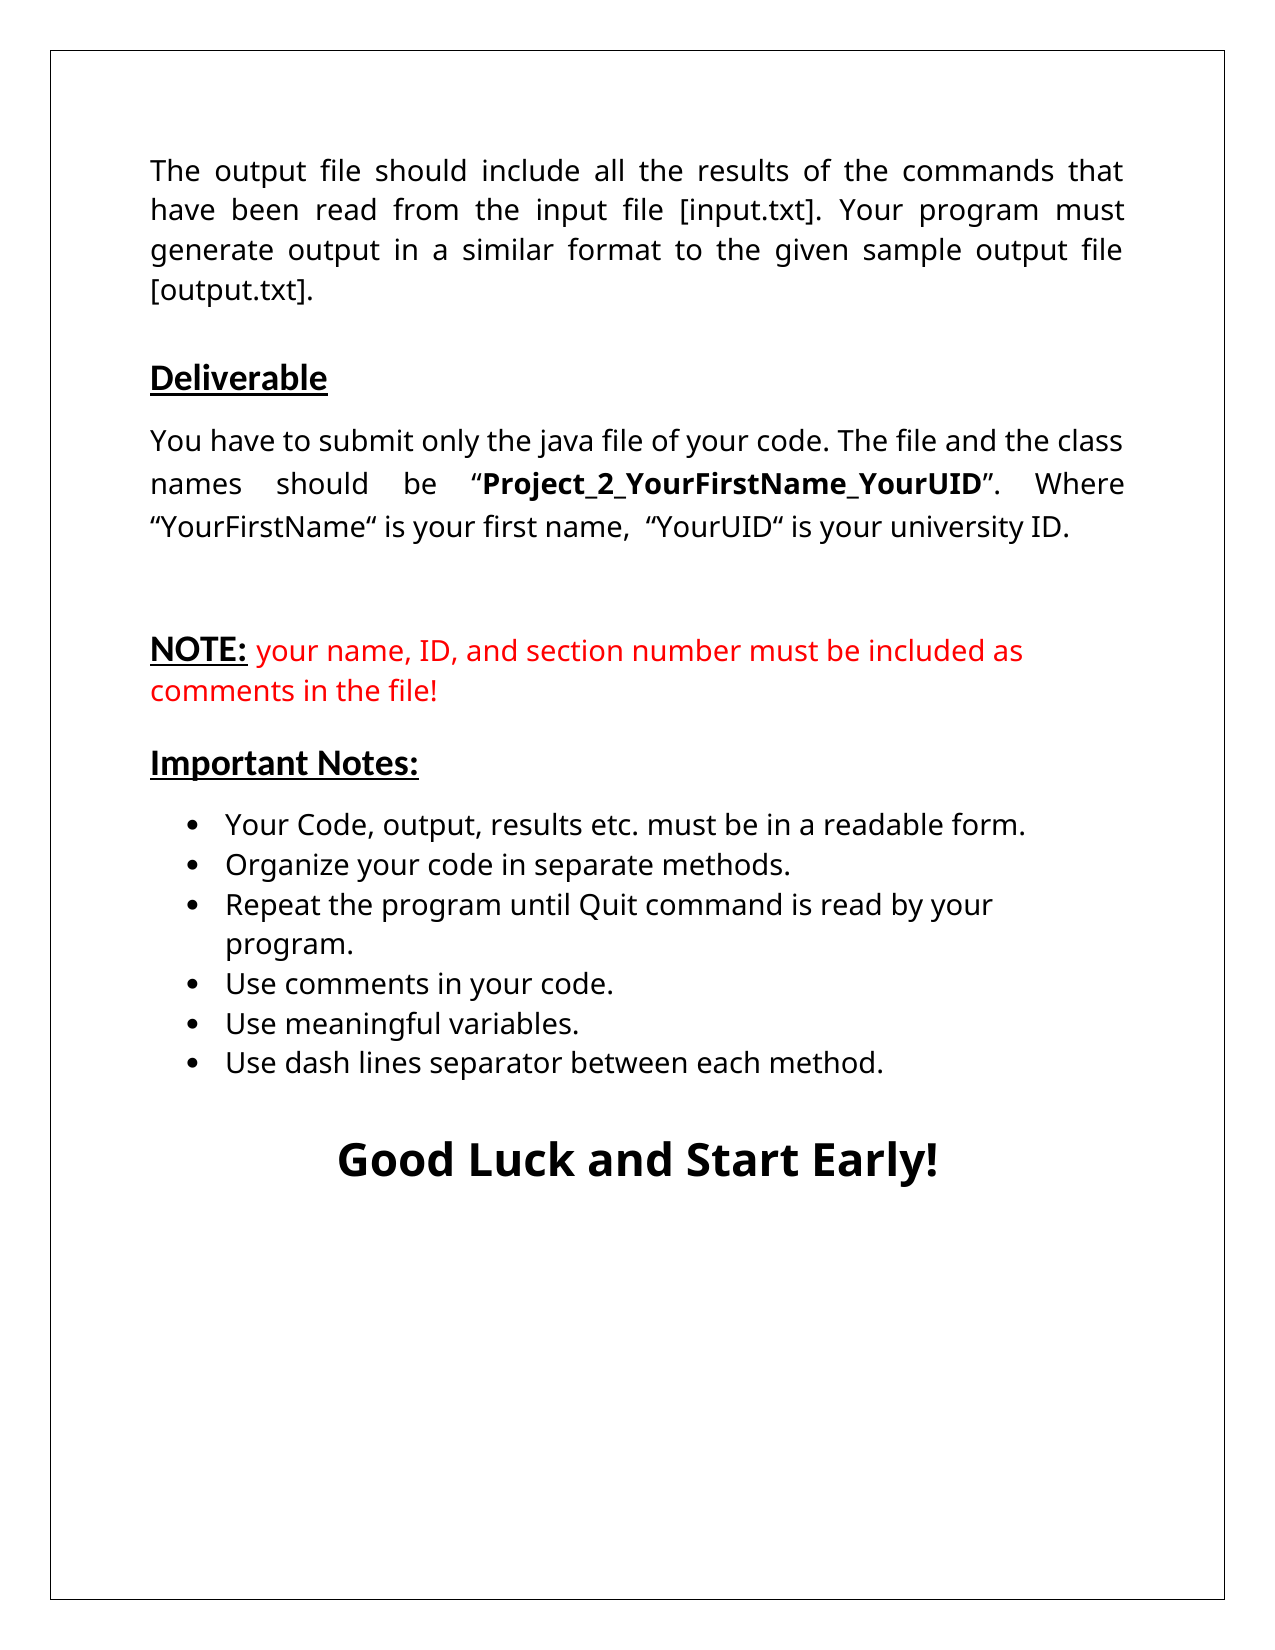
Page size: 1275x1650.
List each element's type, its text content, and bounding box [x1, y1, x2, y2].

list Use meaningful variables. [187, 1003, 1125, 1043]
list Repeat the program until Quit command is read by your program. [187, 884, 1125, 963]
text Important Notes: [150, 738, 1125, 784]
text Good Luck and Start Early! [150, 1128, 1125, 1190]
list Use comments in your code. [187, 963, 1125, 1003]
text NOTE: your name, ID, and section number must be included as comments in the file! [150, 625, 1125, 710]
list Organize your code in separate methods. [187, 844, 1125, 884]
text You have to submit only the java file of your code. The file and the class names should be “Project_2_YourFirstName_YourUID”. Where “YourFirstName“ is your first name, “YourUID“ is your university ID. [150, 420, 1125, 546]
list Use dash lines separator between each method. [187, 1043, 1125, 1082]
text The output file should include all the results of the commands that have been read from the input file [input.txt]. Your program must generate output in a similar format to the given sample output file [output.txt]. [150, 150, 1125, 309]
list Your Code, output, results etc. must be in a readable form. [187, 804, 1125, 844]
text Deliverable [150, 354, 1125, 400]
